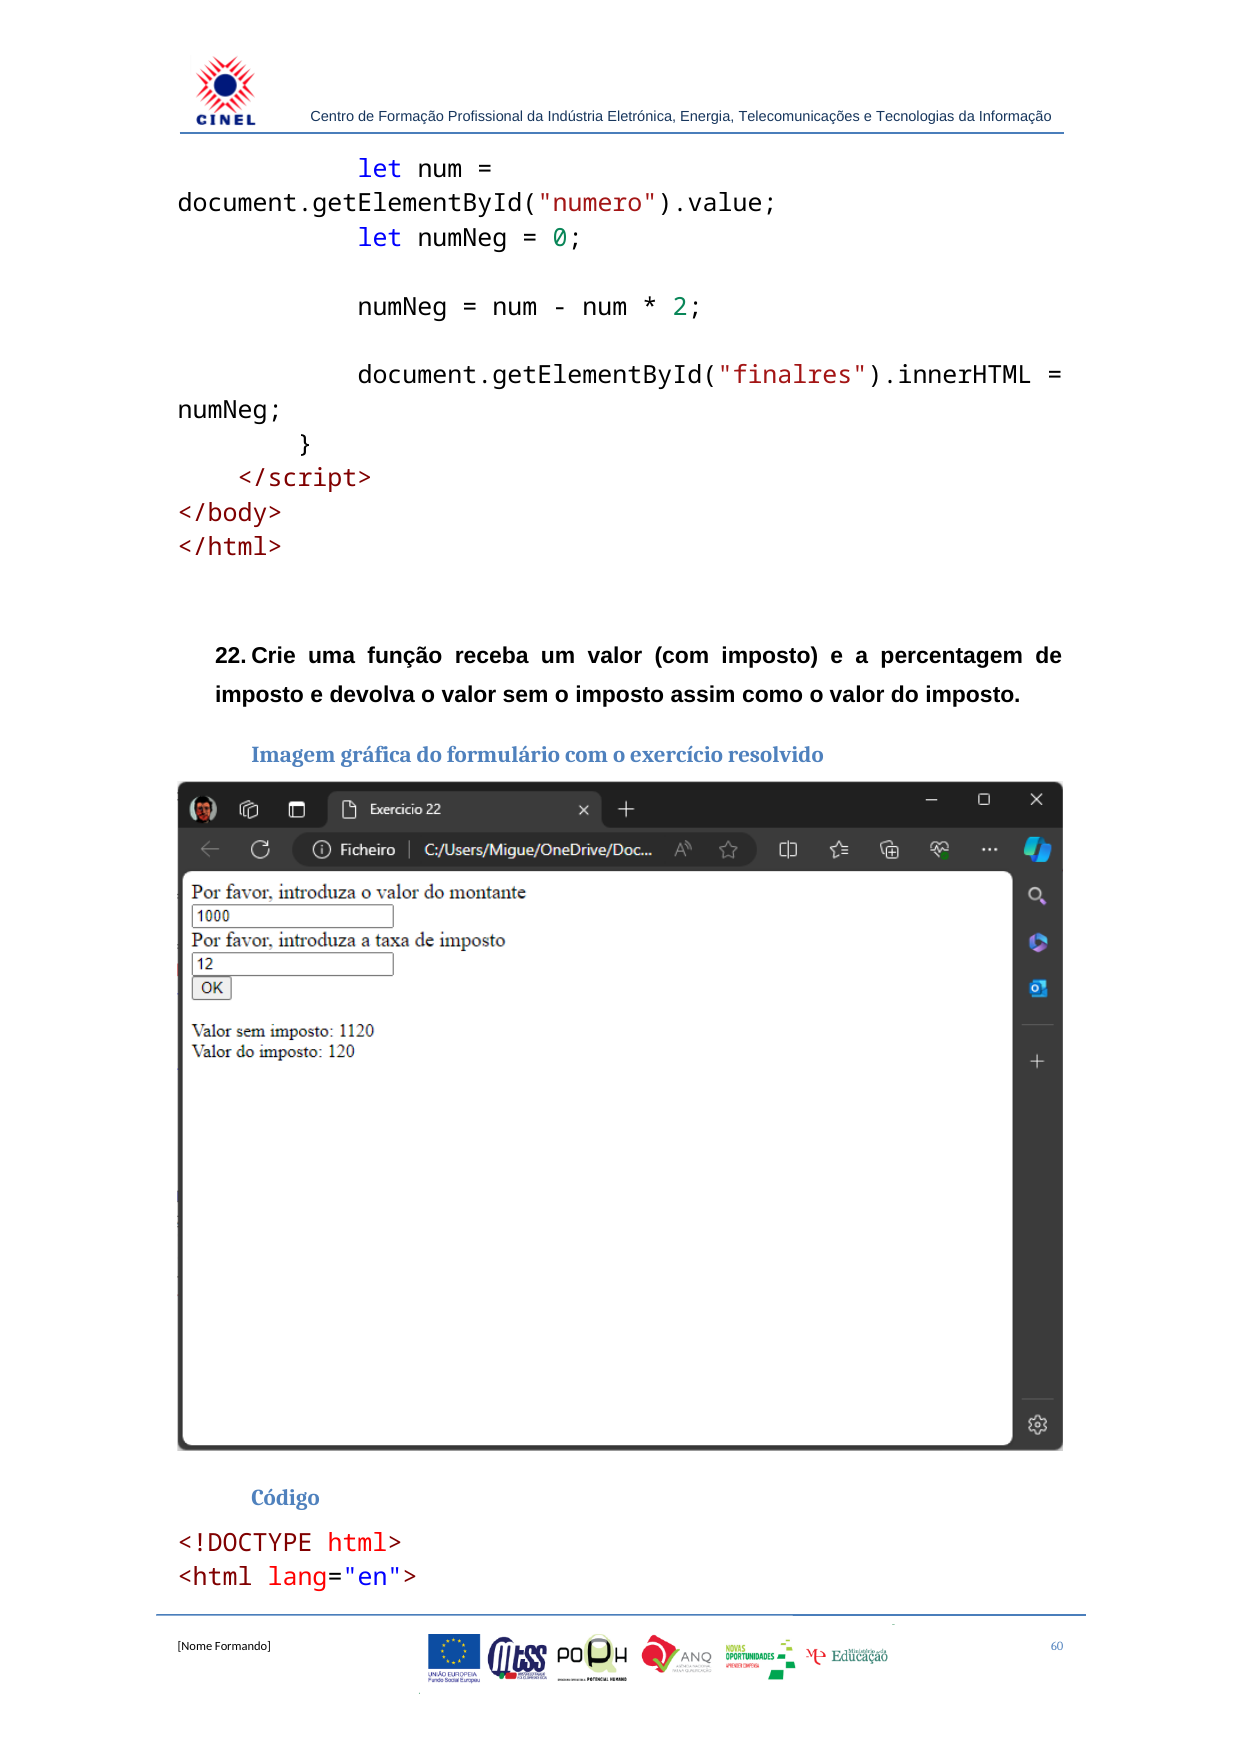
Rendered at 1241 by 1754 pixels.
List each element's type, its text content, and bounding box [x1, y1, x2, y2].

text } [177, 425, 1063, 460]
subtitle Imagem gráfica do formulário com o exercício resolvido [177, 742, 1063, 768]
text <!DOCTYPE html> [177, 1524, 1063, 1558]
text </script> [177, 460, 1063, 494]
text </body> [177, 494, 1063, 528]
text let num = document.getElementById("numero").value; [177, 150, 1063, 219]
text <html lang="en"> [177, 1558, 1063, 1593]
subtitle Código [177, 1484, 1063, 1511]
text Crie uma função receba um valor (com imposto) e a percentagem de imposto e devolva o valor sem o imposto assim como o valor do imposto. [215, 642, 1063, 708]
picture [190, 55, 261, 128]
text numNeg = num - num * 2; [177, 288, 1063, 322]
text document.getElementById("finalres").innerHTML = numNeg; [177, 357, 1063, 425]
picture [177, 781, 1063, 1451]
picture [418, 1624, 895, 1694]
text </html> [177, 528, 1063, 563]
text let numNeg = 0; [177, 219, 1063, 253]
